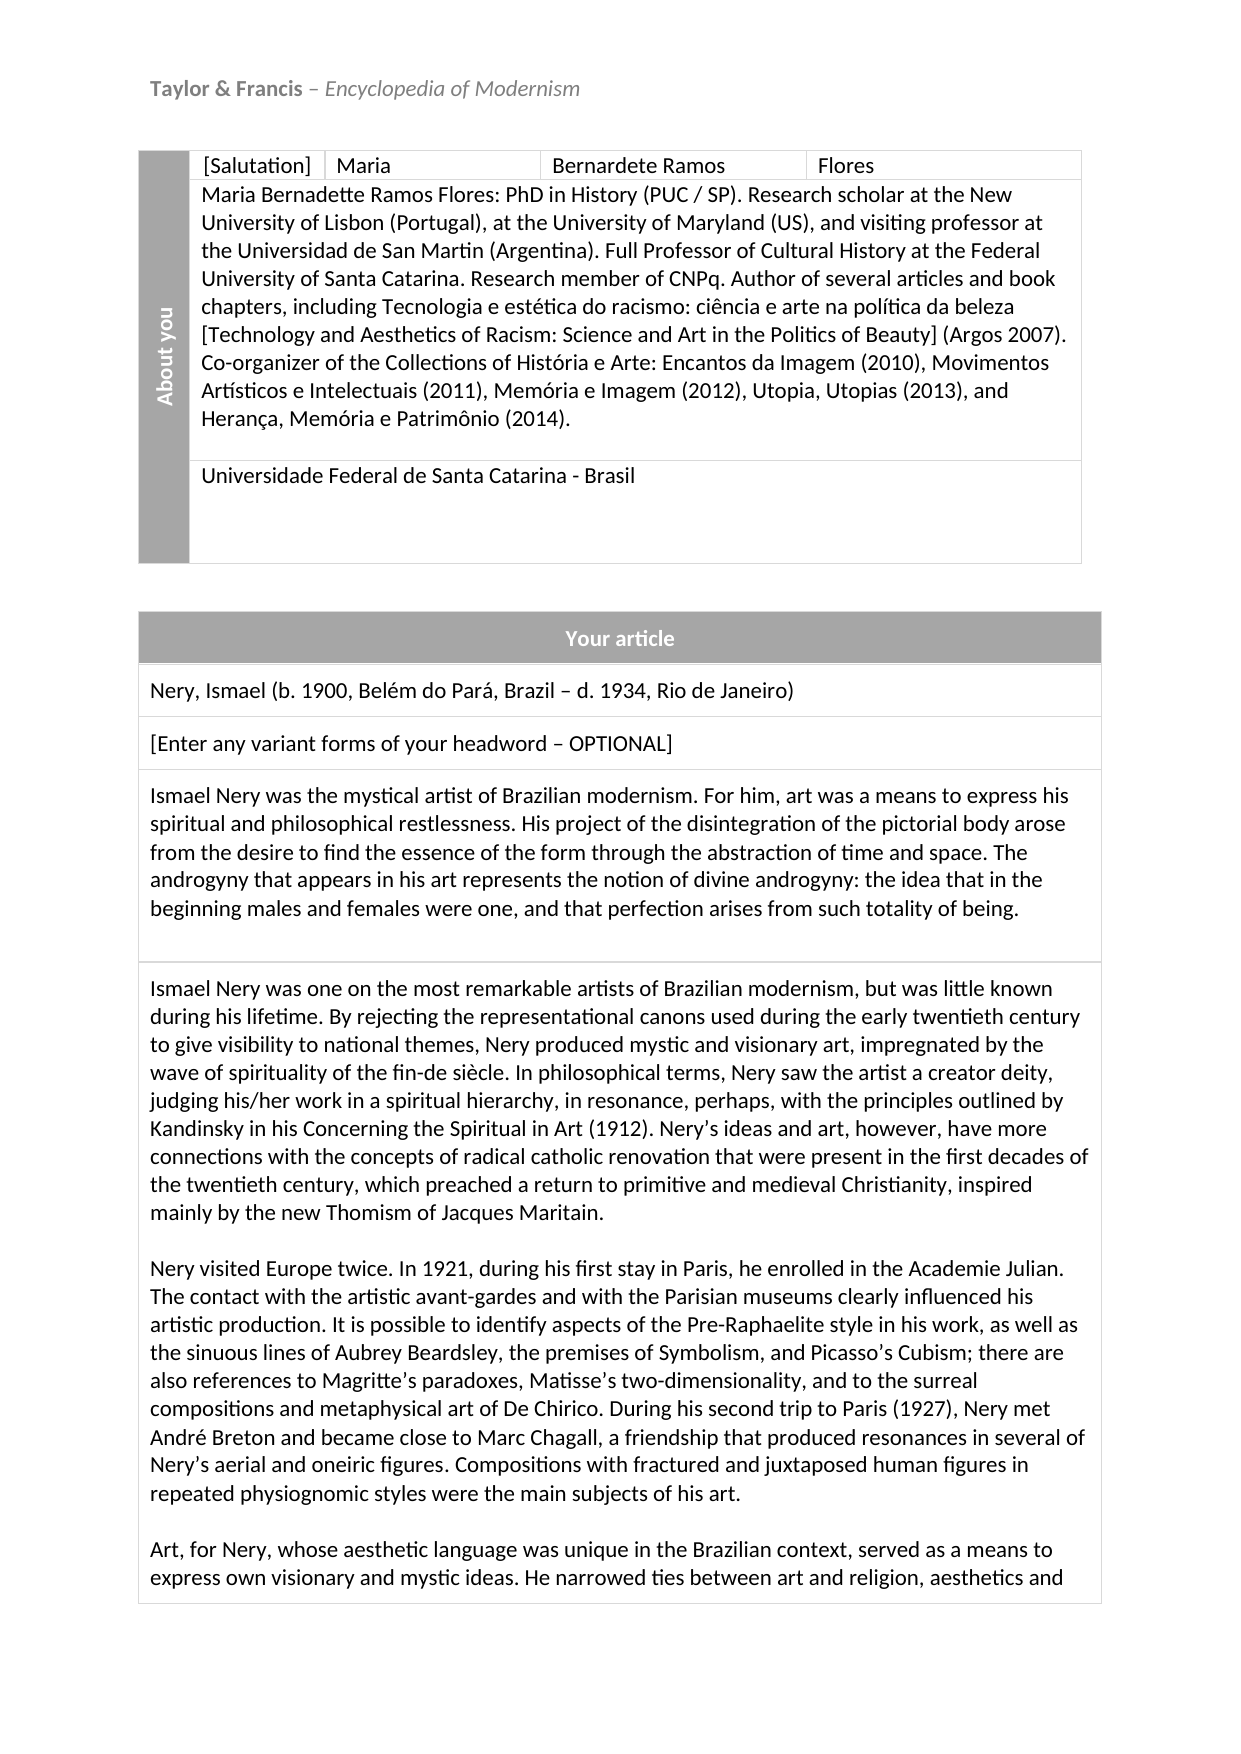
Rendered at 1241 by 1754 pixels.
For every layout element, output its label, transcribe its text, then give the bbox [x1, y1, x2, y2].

table_header Your article [139, 612, 1101, 663]
table_header About you [139, 151, 189, 563]
